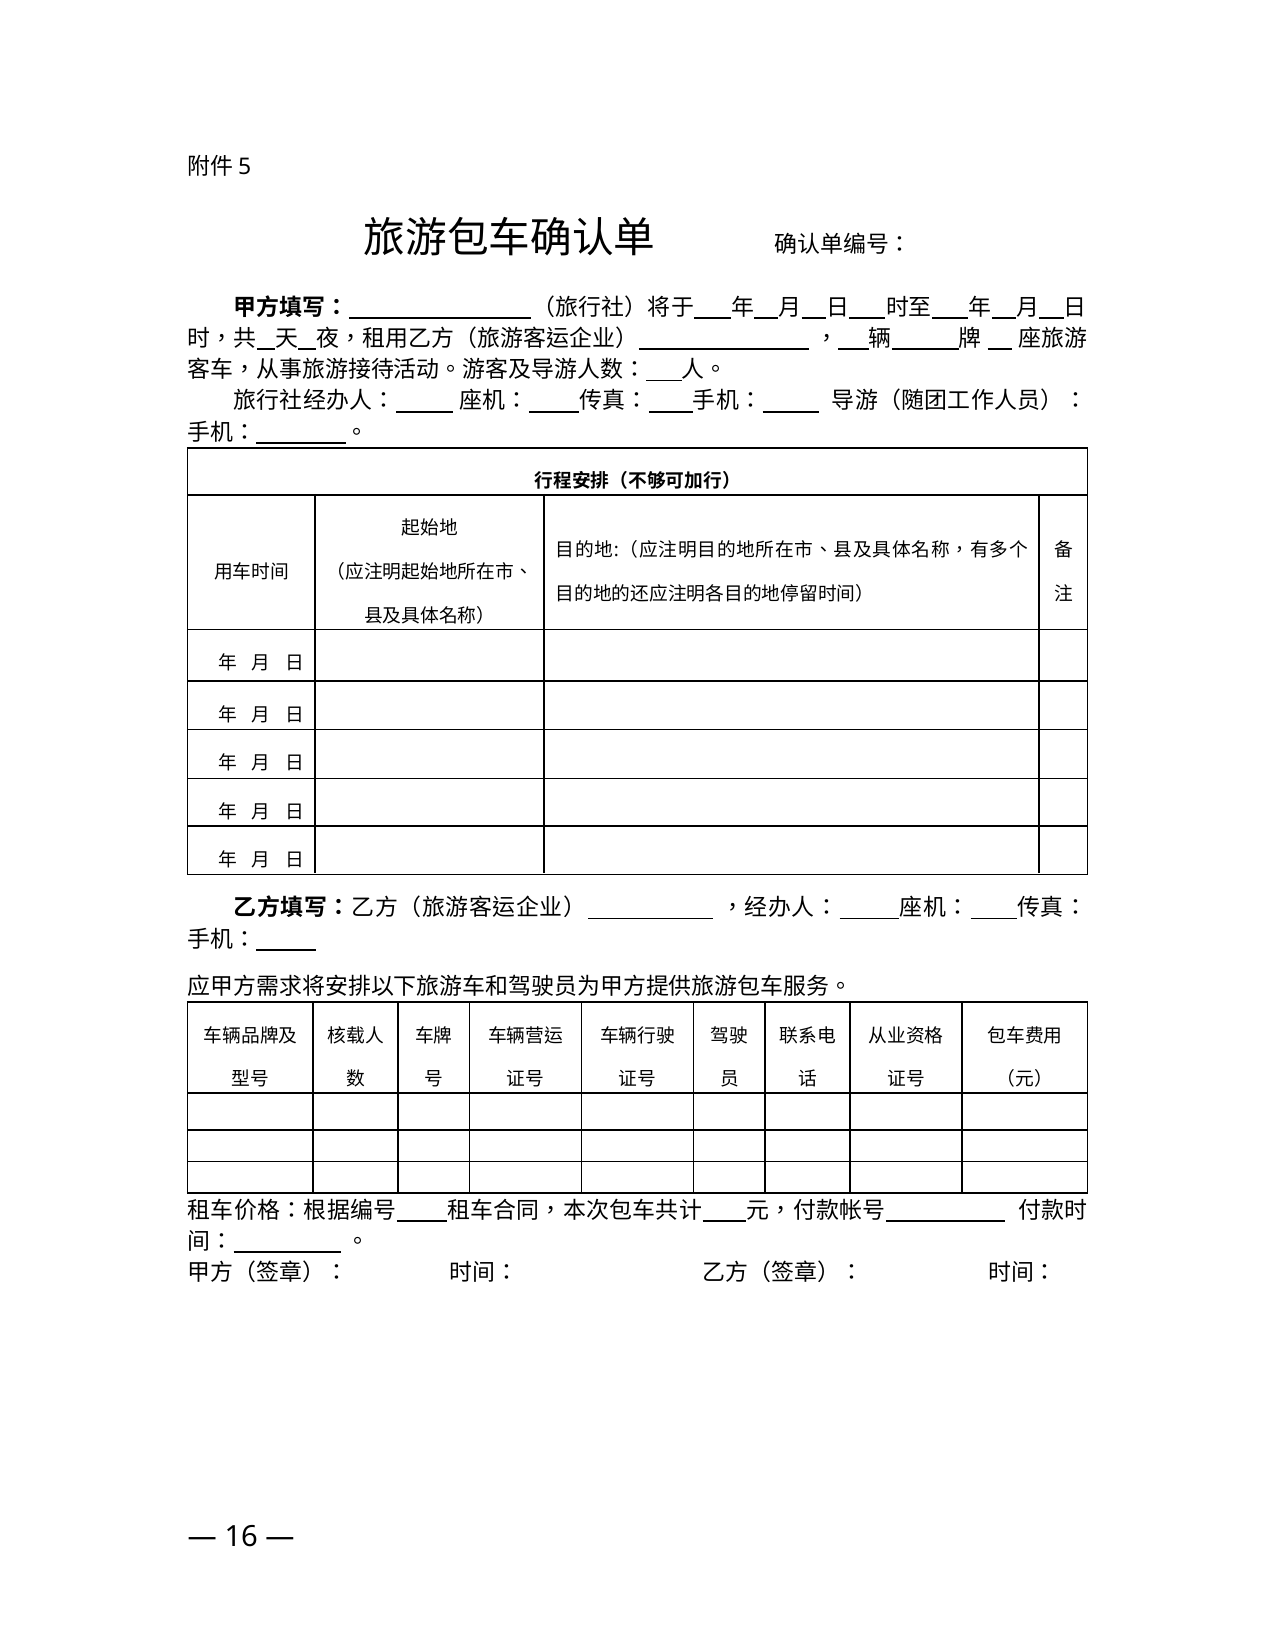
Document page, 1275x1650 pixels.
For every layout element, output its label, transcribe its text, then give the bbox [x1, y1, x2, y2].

table_cell 用车时间 [188, 496, 314, 628]
table_cell [545, 730, 1038, 777]
table_cell 备注 [1040, 496, 1087, 628]
table_cell [963, 1162, 1087, 1192]
text 附件5 [187, 150, 1087, 181]
text 甲方（签章）： 时间： 乙方（签章）： 时间： [187, 1256, 1087, 1288]
table_header 联系电话 [766, 1003, 849, 1092]
table_cell [470, 1094, 581, 1129]
table_cell [1040, 779, 1087, 825]
table_cell [1040, 630, 1087, 680]
table_cell [314, 1131, 397, 1161]
table_cell [188, 1094, 312, 1129]
table_cell [694, 1162, 764, 1192]
table_cell [314, 1162, 397, 1192]
table_cell 年 月 日 时 [188, 630, 314, 680]
table_header 车牌号 [399, 1003, 469, 1092]
table_cell [545, 827, 1038, 873]
table_cell 起始地 （应注明起始地所在市、县及具体名称） [316, 496, 543, 628]
table_cell [766, 1162, 849, 1192]
text 旅游包车确认单 确认单编号： [187, 208, 1087, 264]
table_header 行程安排（不够可加行） [188, 449, 1087, 494]
table_cell [470, 1162, 581, 1192]
table_cell [851, 1162, 961, 1192]
table_cell [851, 1131, 961, 1161]
table_cell [399, 1131, 469, 1161]
table_cell [766, 1131, 849, 1161]
table_cell [694, 1131, 764, 1161]
table_cell [470, 1131, 581, 1161]
table_cell [582, 1131, 693, 1161]
text 旅行社经办人： 座机： 传真： 手机： 导游（随团工作人员）： 手机： 。 [187, 384, 1087, 447]
table_cell [766, 1094, 849, 1129]
table_cell [1040, 730, 1087, 777]
table_cell 年 月 日 时 [188, 682, 314, 728]
table_header 包车费用（元） [963, 1003, 1087, 1092]
text 应甲方需求将安排以下旅游车和驾驶员为甲方提供旅游包车服务。 [187, 970, 1087, 1001]
table_cell [316, 730, 543, 777]
text 甲方填写： （旅行社）将于 年 月 日 时至 年 月 日 时，共 天 夜，租用乙方（旅游客运企业） ， 辆 牌 座旅游客车，从事旅游接待活动。游客及导游人数： 人。 [187, 291, 1087, 384]
table_cell [851, 1094, 961, 1129]
table_header 车辆行驶证号 [582, 1003, 693, 1092]
table_cell [188, 1131, 312, 1161]
table_cell [399, 1162, 469, 1192]
table_cell [316, 779, 543, 825]
table_cell [316, 827, 543, 873]
table_cell [316, 682, 543, 728]
table_cell 年 月 日 时 [188, 730, 314, 777]
text 租车价格：根据编号 租车合同，本次包车共计 元，付款帐号 付款时间： 。 [187, 1194, 1087, 1256]
table_header 核载人数 [314, 1003, 397, 1092]
table_cell 目的地:（应注明目的地所在市、县及具体名称，有多个目的地的还应注明各目的地停留时间） [545, 496, 1038, 628]
text 乙方填写：乙方（旅游客运企业） ，经办人： 座机： 传真： 手机： [187, 891, 1087, 954]
table_cell [963, 1094, 1087, 1129]
table_cell [545, 682, 1038, 728]
table_cell [963, 1131, 1087, 1161]
table_cell [694, 1094, 764, 1129]
table_cell [582, 1094, 693, 1129]
table_cell [545, 630, 1038, 680]
table_header 车辆品牌及型号 [188, 1003, 312, 1092]
table_cell [399, 1094, 469, 1129]
table_cell [316, 630, 543, 680]
table_cell [545, 779, 1038, 825]
table_cell [1040, 682, 1087, 728]
table_header 驾驶员 [694, 1003, 764, 1092]
table_header 从业资格证号 [851, 1003, 961, 1092]
table_cell [582, 1162, 693, 1192]
table_cell [1040, 827, 1087, 873]
table_header 车辆营运证号 [470, 1003, 581, 1092]
table_cell [188, 1162, 312, 1192]
table_cell [314, 1094, 397, 1129]
table_cell 年 月 日 时 [188, 779, 314, 825]
table_cell 年 月 日 时 [188, 827, 314, 873]
